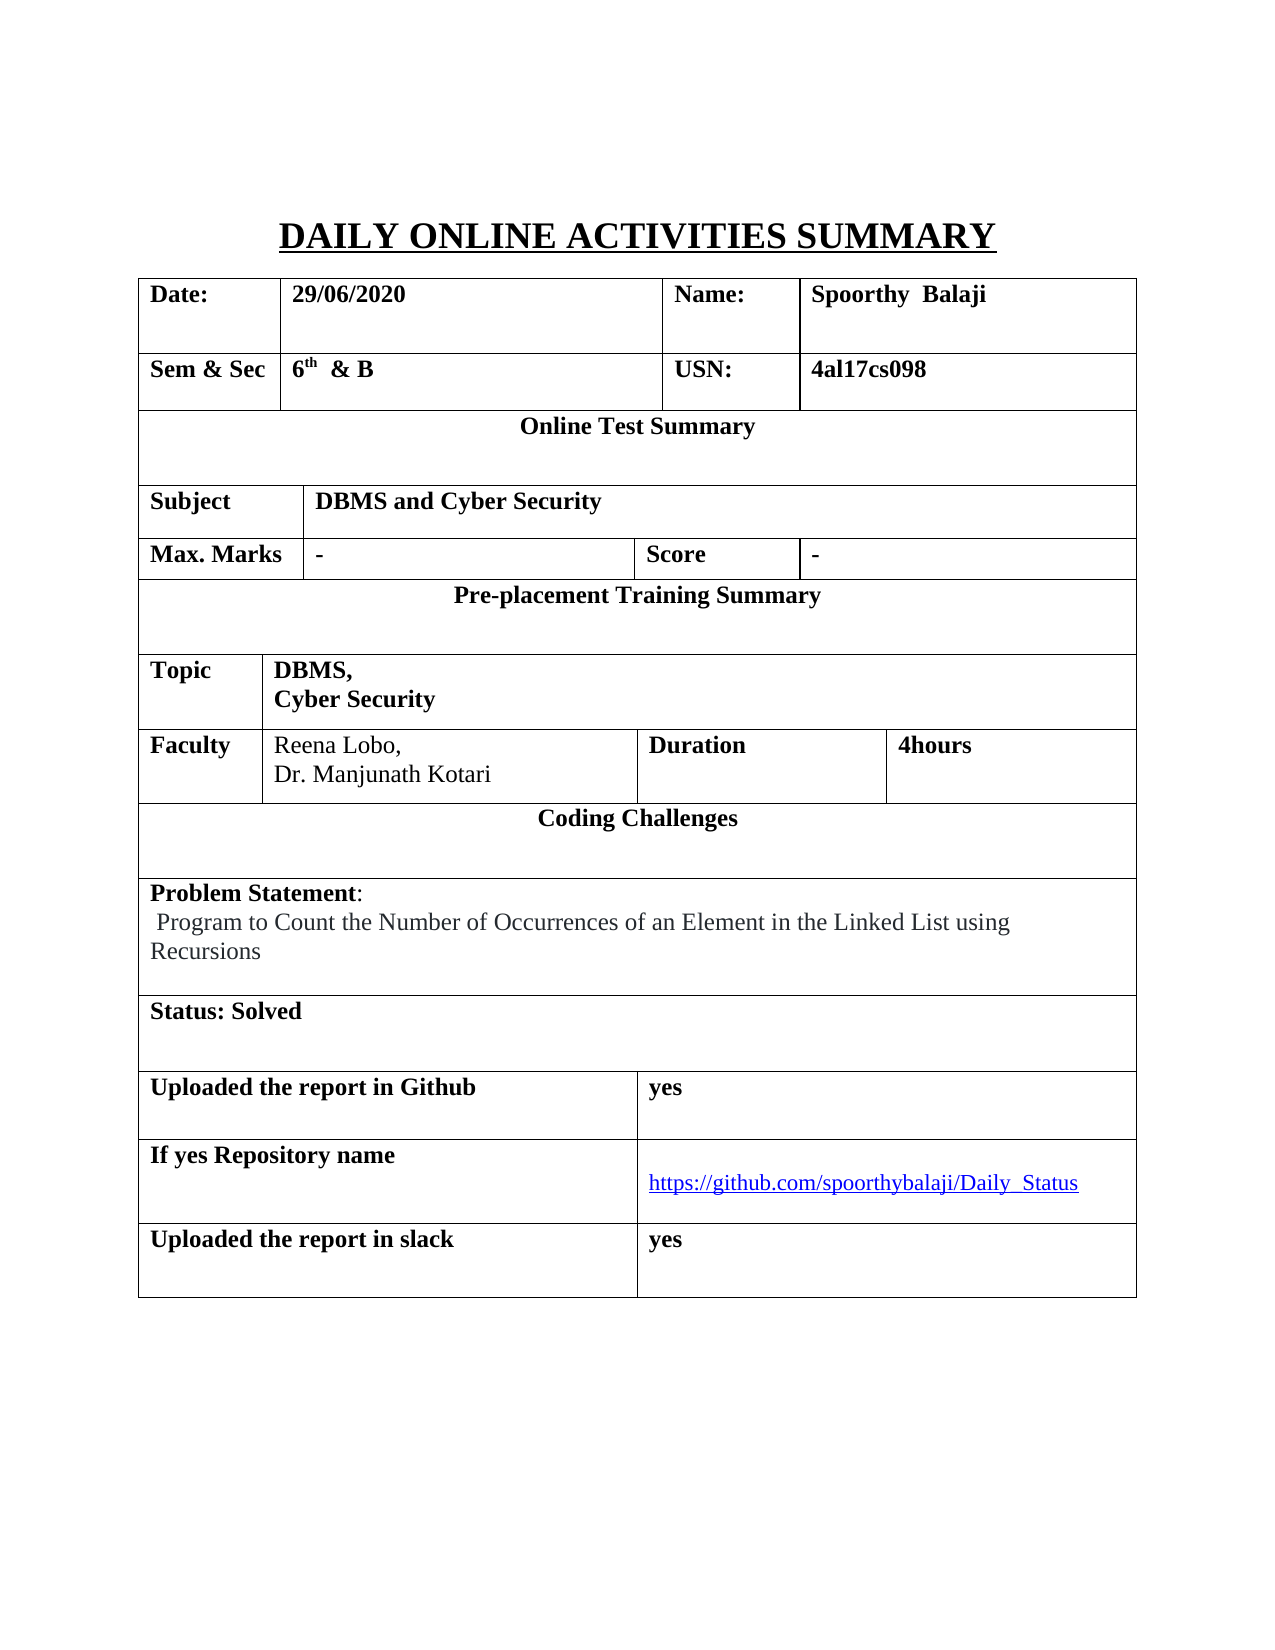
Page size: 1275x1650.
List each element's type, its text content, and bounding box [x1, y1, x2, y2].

table_cell USN: [663, 354, 799, 410]
table_cell Coding Challenges [139, 804, 1136, 877]
table_cell Max. Marks [139, 539, 303, 579]
table_cell Duration [638, 730, 886, 802]
table_cell Status: Solved [139, 996, 1136, 1071]
table_cell yes [638, 1072, 1136, 1139]
table_cell Score [635, 539, 799, 579]
table_cell Uploaded the report in Github [139, 1072, 637, 1139]
table_cell Online Test Summary [139, 411, 1136, 485]
table_cell 6th & B [281, 354, 662, 410]
table_cell Pre-placement Training Summary [139, 580, 1136, 654]
table_cell Problem Statement: Program to Count the Number of Occurrences of an Element in the Linked List using Recursions [139, 879, 1136, 995]
table_header Spoorthy Balaji [801, 279, 1136, 353]
table_cell Sem & Sec [139, 354, 280, 410]
table_cell Subject [139, 486, 303, 538]
table_cell Uploaded the report in slack [139, 1224, 637, 1297]
table_cell yes [638, 1224, 1136, 1297]
table_cell If yes Repository name [139, 1140, 637, 1223]
table_cell Topic [139, 655, 262, 729]
table_header Date: [139, 279, 280, 353]
table_cell - [304, 539, 634, 579]
table_cell https://github.com/spoorthybalaji/Daily_Status [638, 1140, 1136, 1223]
table_cell DBMS, Cyber Security [263, 655, 1136, 729]
table_cell 4al17cs098 [801, 354, 1136, 410]
table_cell Reena Lobo, Dr. Manjunath Kotari [263, 730, 637, 802]
table_header 29/06/2020 [281, 279, 662, 353]
table_cell - [801, 539, 1136, 579]
table_cell Faculty [139, 730, 262, 802]
table_cell 4hours [887, 730, 1136, 802]
table_cell DBMS and Cyber Security [304, 486, 1136, 538]
table_header Name: [663, 279, 799, 353]
text DAILY ONLINE ACTIVITIES SUMMARY [150, 214, 1125, 257]
